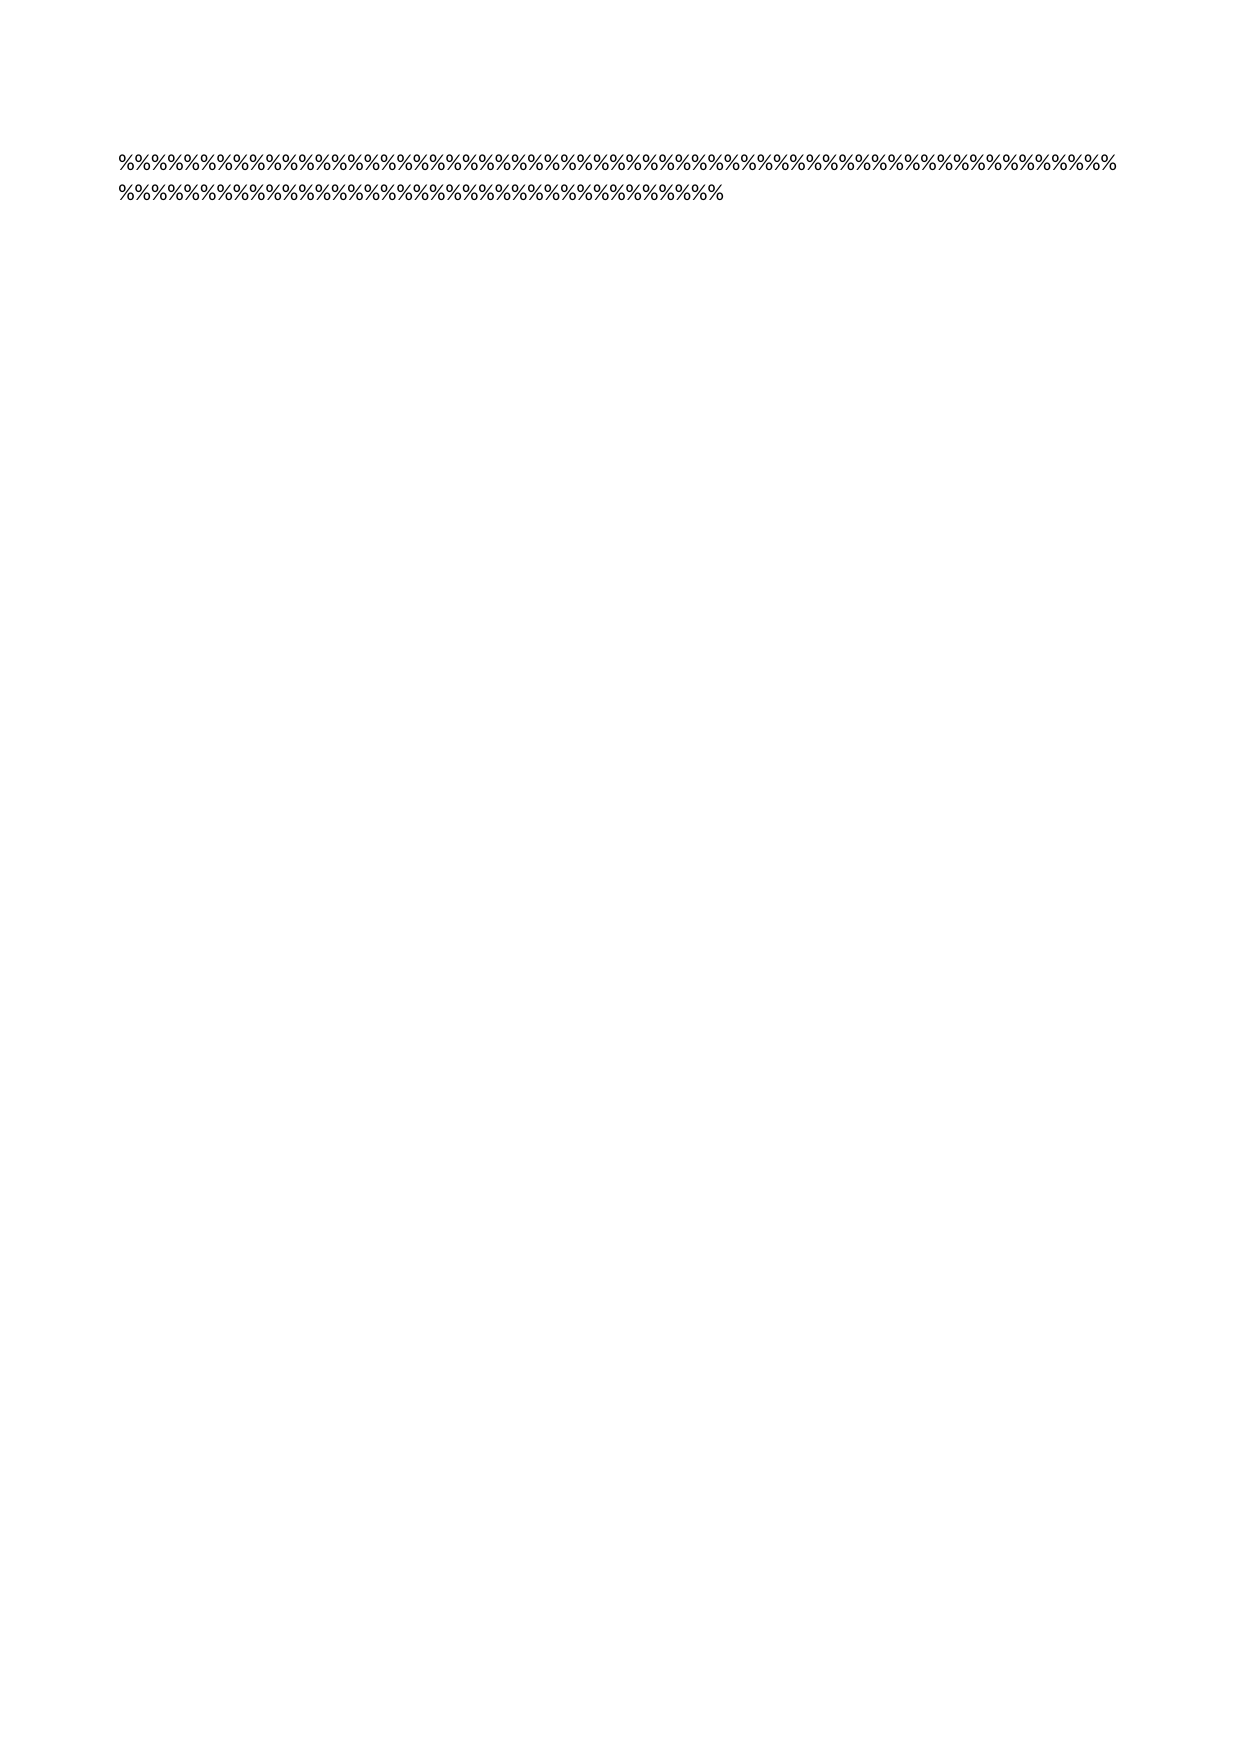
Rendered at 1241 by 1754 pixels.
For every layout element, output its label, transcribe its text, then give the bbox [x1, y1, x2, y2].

text %%%%%%%%%%%%%%%%%%%%%%%%%%%%%%%%%%%%%%%%%%%%%%%%%%%%%%%%%%%%%%%%%%%%%%%%%%%%%%%%%%%%%%%%%%%%%%%%%% [118, 148, 1122, 206]
